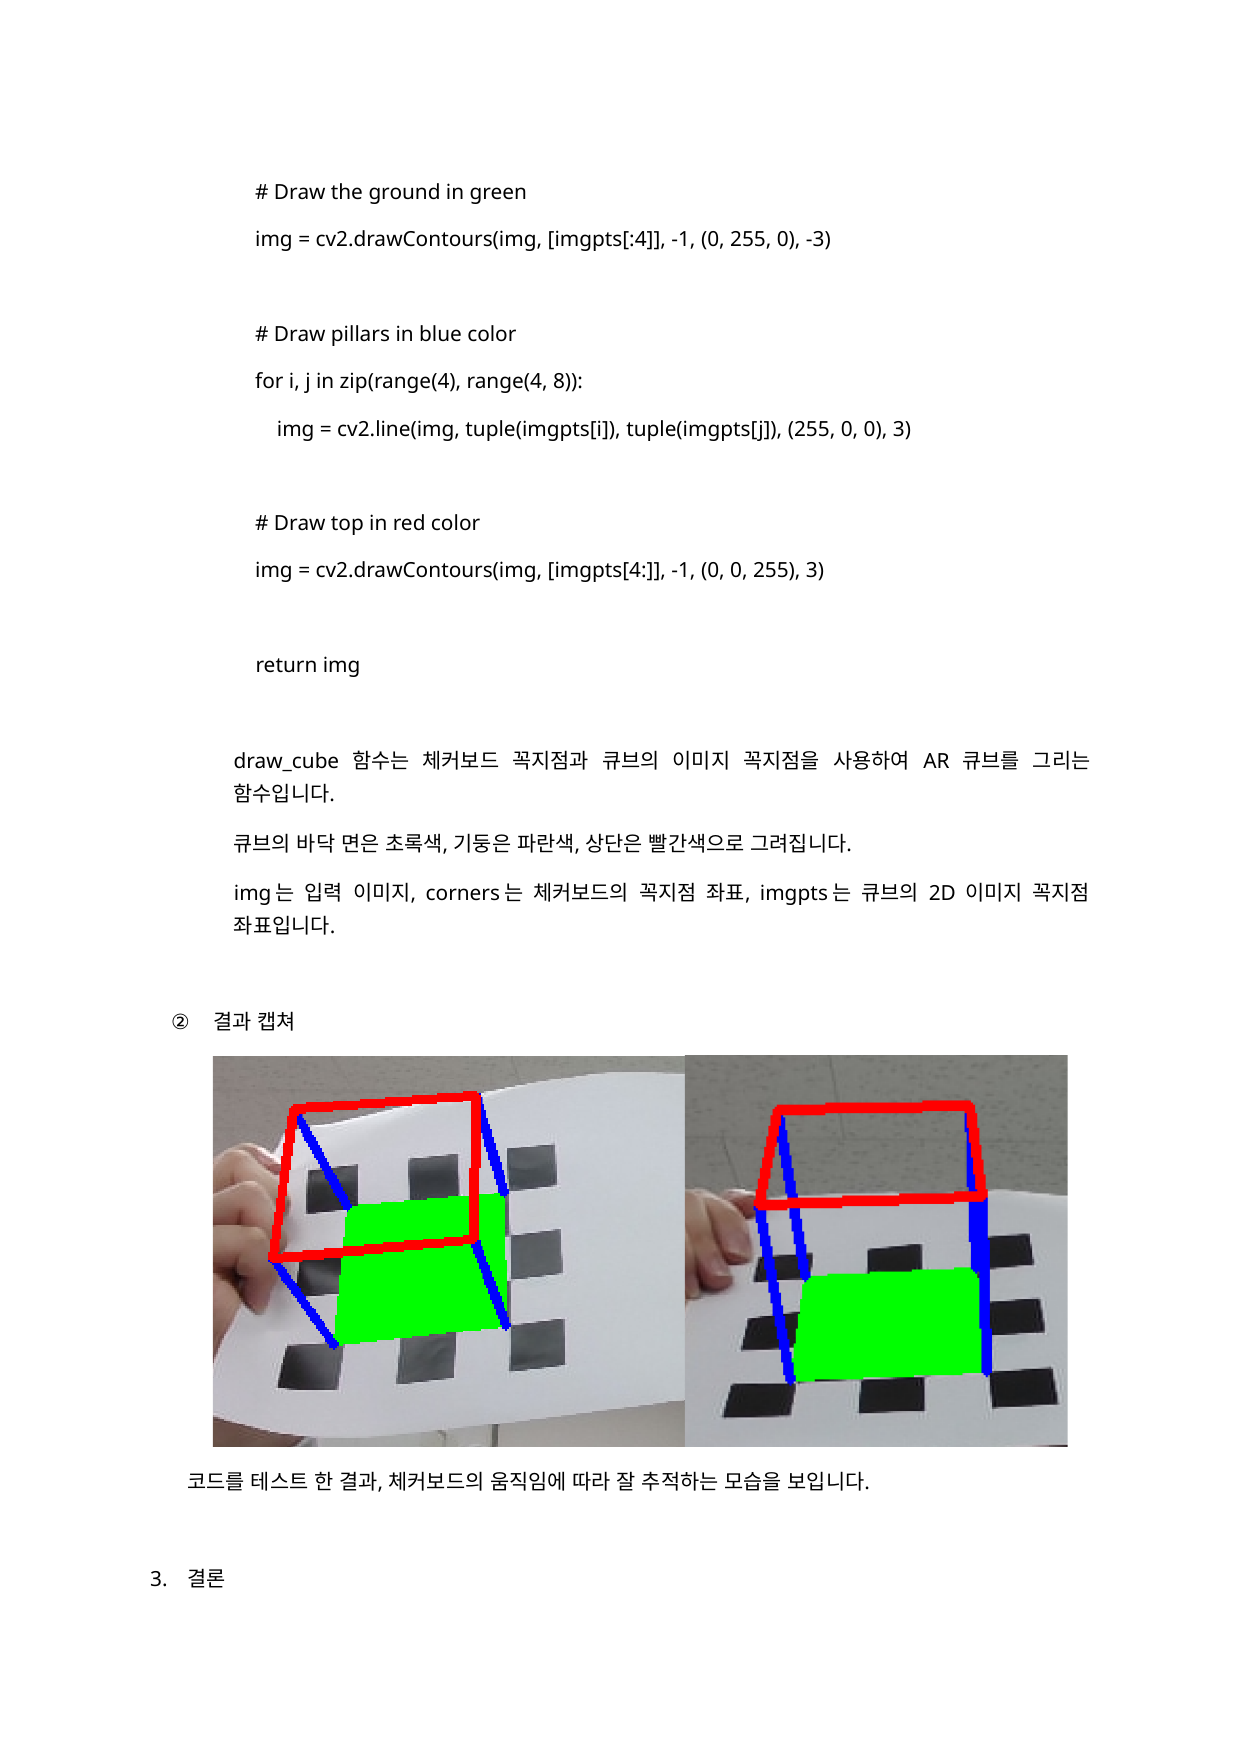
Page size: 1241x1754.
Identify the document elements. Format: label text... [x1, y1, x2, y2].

picture [212, 1055, 1068, 1447]
list img = cv2.drawContours(img, [imgpts[:4]], -1, (0, 255, 0), -3) [233, 224, 1090, 253]
list return img [234, 650, 1090, 678]
list 큐브의 바닥 면은 초록색, 기둥은 파란색, 상단은 빨간색으로 그려집니다. [233, 827, 1090, 857]
list # Draw top in red color [233, 508, 1090, 537]
list 결론 [150, 1562, 1090, 1592]
list draw_cube 함수는 체커보드 꼭지점과 큐브의 이미지 꼭지점을 사용하여 AR 큐브를 그리는 함수입니다. [233, 745, 1090, 808]
list for i, j in zip(range(4), range(4, 8)): [233, 366, 1090, 395]
list # Draw the ground in green [233, 177, 1090, 206]
list 코드를 테스트 한 결과, 체커보드의 움직임에 따라 잘 추적하는 모습을 보입니다. [187, 1465, 1090, 1496]
list # Draw pillars in blue color [233, 319, 1090, 347]
list img는 입력 이미지, corners는 체커보드의 꼭지점 좌표, imgpts는 큐브의 2D 이미지 꼭지점 좌표입니다. [234, 876, 1090, 939]
list img = cv2.line(img, tuple(imgpts[i]), tuple(imgpts[j]), (255, 0, 0), 3) [233, 414, 1090, 442]
list 결과 캡쳐 [171, 1006, 1090, 1036]
list img = cv2.drawContours(img, [imgpts[4:]], -1, (0, 0, 255), 3) [233, 556, 1090, 584]
